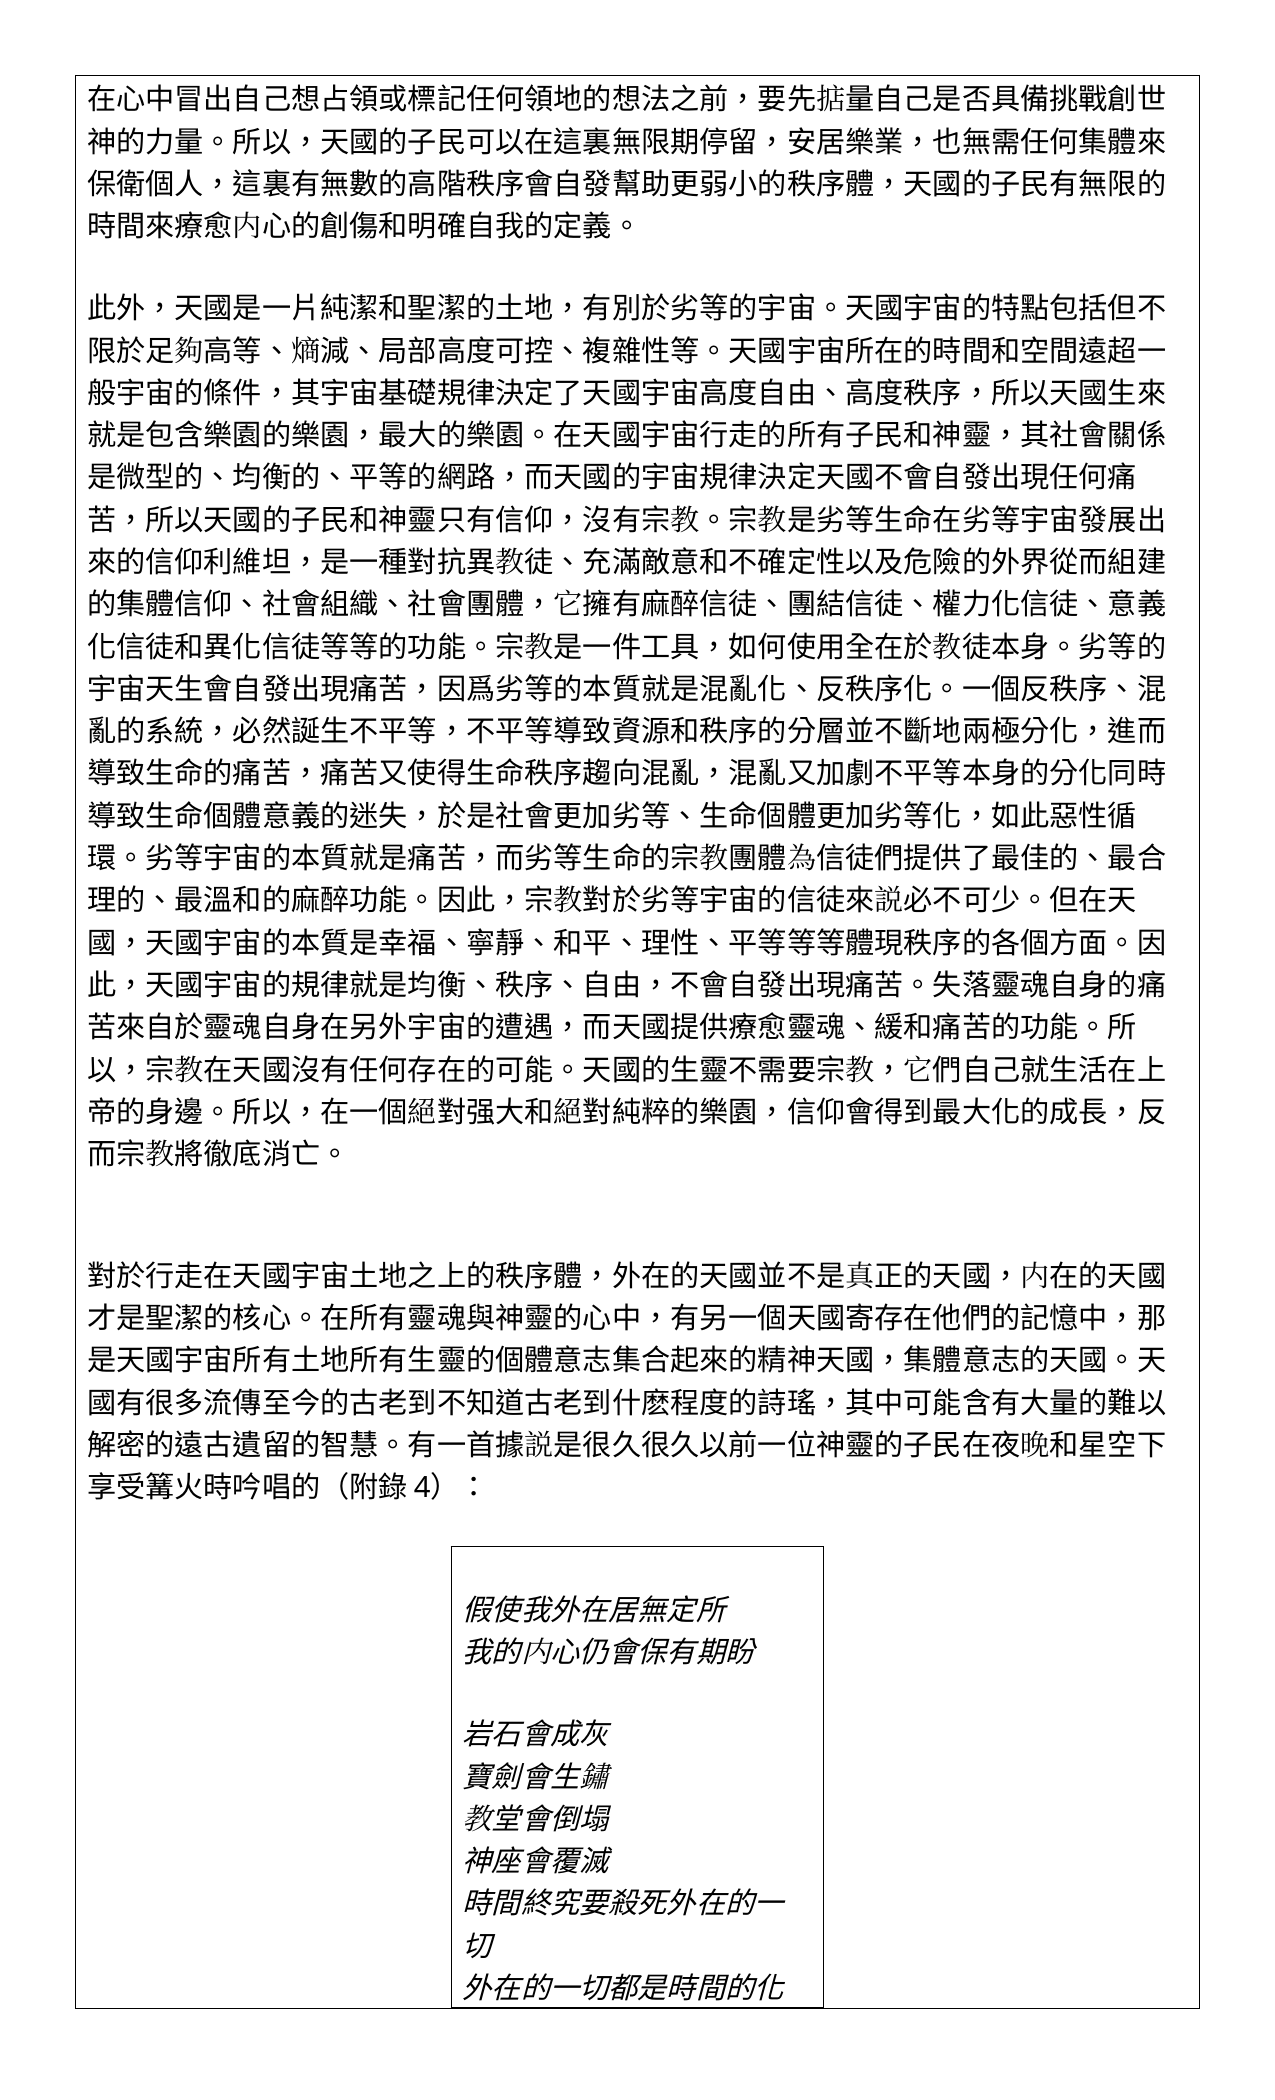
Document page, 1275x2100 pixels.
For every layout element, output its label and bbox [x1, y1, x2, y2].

table_header [76, 76, 1199, 2008]
